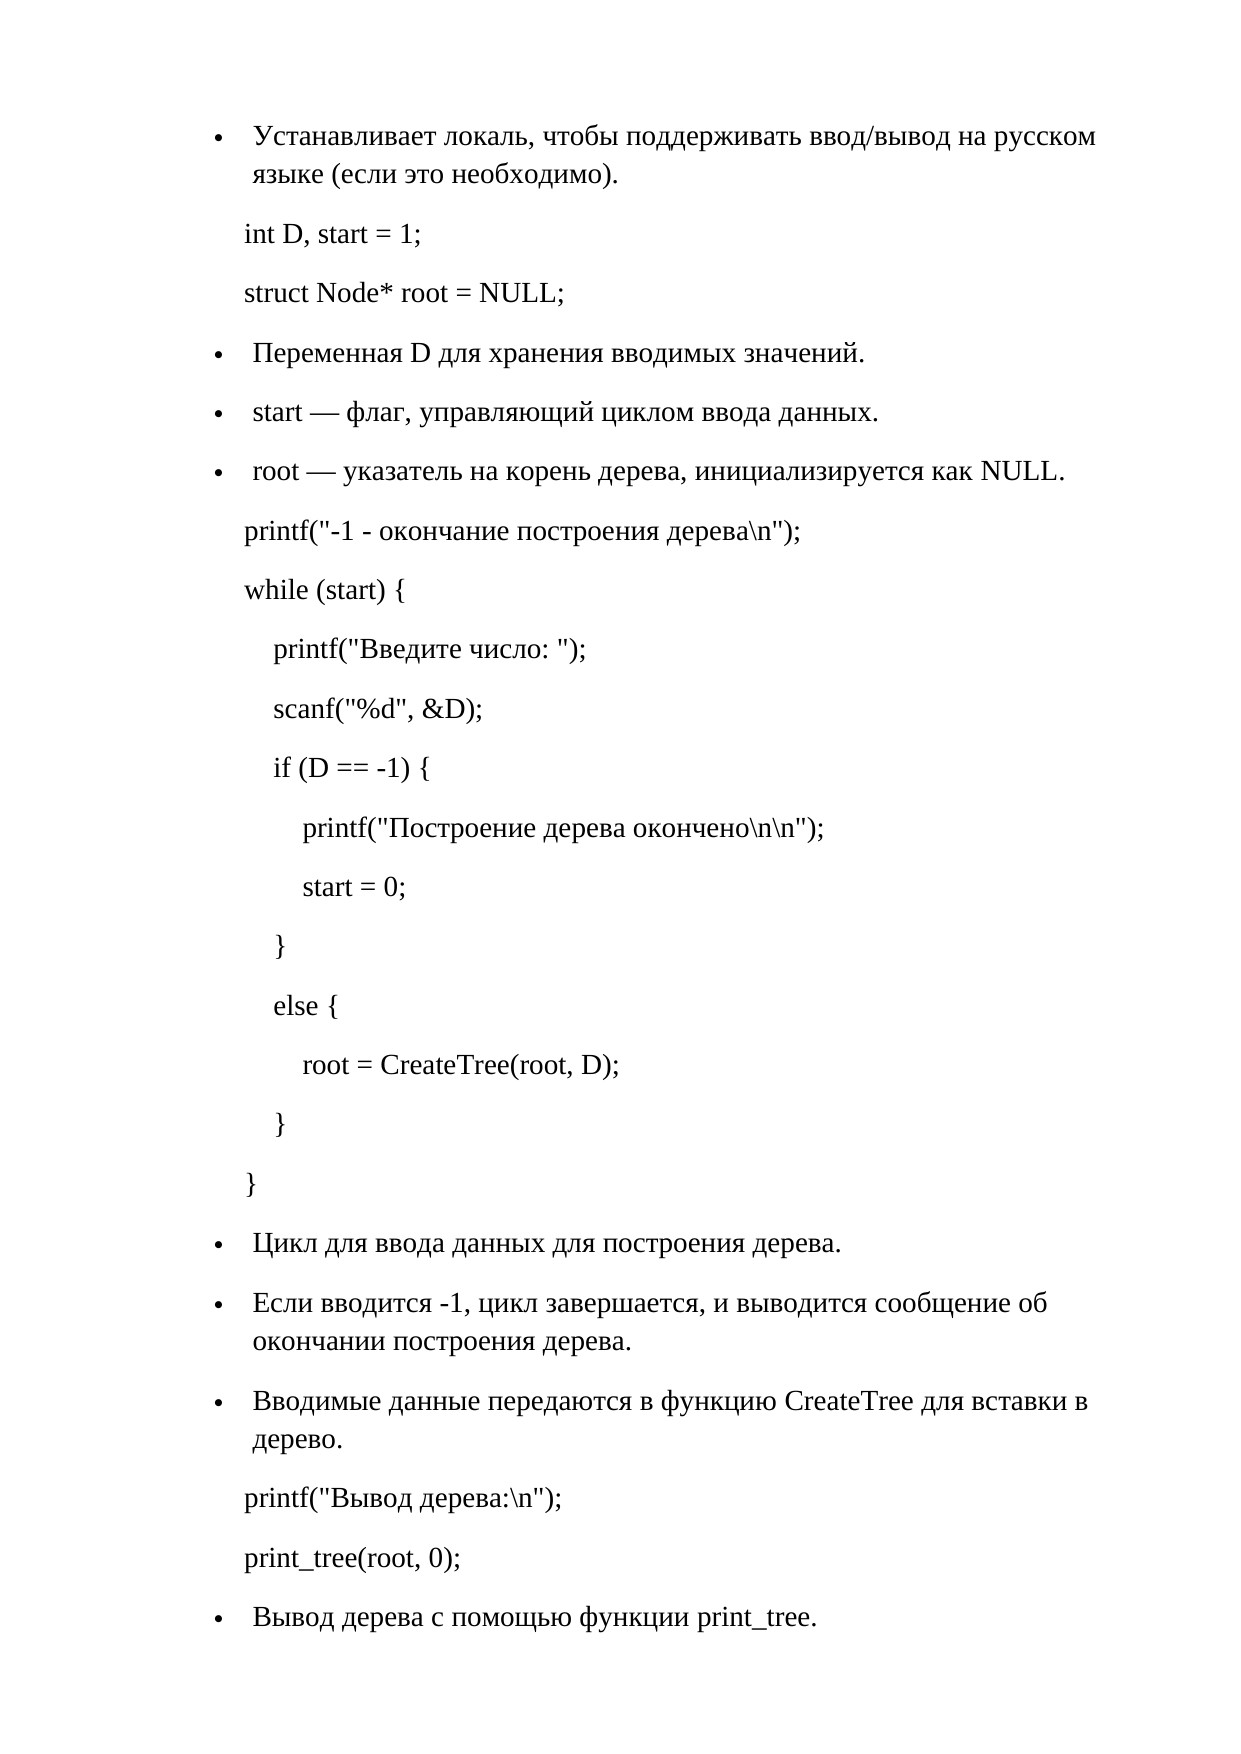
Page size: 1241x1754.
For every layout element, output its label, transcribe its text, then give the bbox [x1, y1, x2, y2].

text } [215, 1107, 1152, 1140]
text scanf("%d", &D); [215, 691, 1152, 724]
text start = 0; [215, 869, 1152, 903]
text int D, start = 1; [215, 216, 1152, 249]
text struct Node* root = NULL; [215, 275, 1152, 309]
text printf("Введите число: "); [215, 632, 1152, 665]
text printf("-1 - окончание построения дерева\n"); [215, 513, 1152, 546]
text if (D == -1) { [215, 750, 1152, 784]
list root — указатель на корень дерева, инициализируется как NULL. [215, 453, 1152, 487]
list Если вводится -1, цикл завершается, и выводится сообщение об окончании построения дерева. [215, 1285, 1152, 1357]
list Переменная D для хранения вводимых значений. [215, 335, 1152, 368]
list Цикл для ввода данных для построения дерева. [215, 1225, 1152, 1259]
list Вывод дерева с помощью функции print_tree. [215, 1599, 1152, 1633]
text print_tree(root, 0); [215, 1540, 1152, 1573]
text while (start) { [215, 572, 1152, 606]
text root = CreateTree(root, D); [215, 1047, 1152, 1081]
text else { [215, 988, 1152, 1021]
text } [215, 1166, 1152, 1199]
text printf("Построение дерева окончено\n\n"); [215, 810, 1152, 843]
list start — флаг, управляющий циклом ввода данных. [215, 394, 1152, 428]
list Устанавливает локаль, чтобы поддерживать ввод/вывод на русском языке (если это необходимо). [215, 118, 1152, 190]
text printf("Вывод дерева:\n"); [215, 1481, 1152, 1514]
list Вводимые данные передаются в функцию CreateTree для вставки в дерево. [215, 1383, 1152, 1455]
text } [215, 928, 1152, 962]
